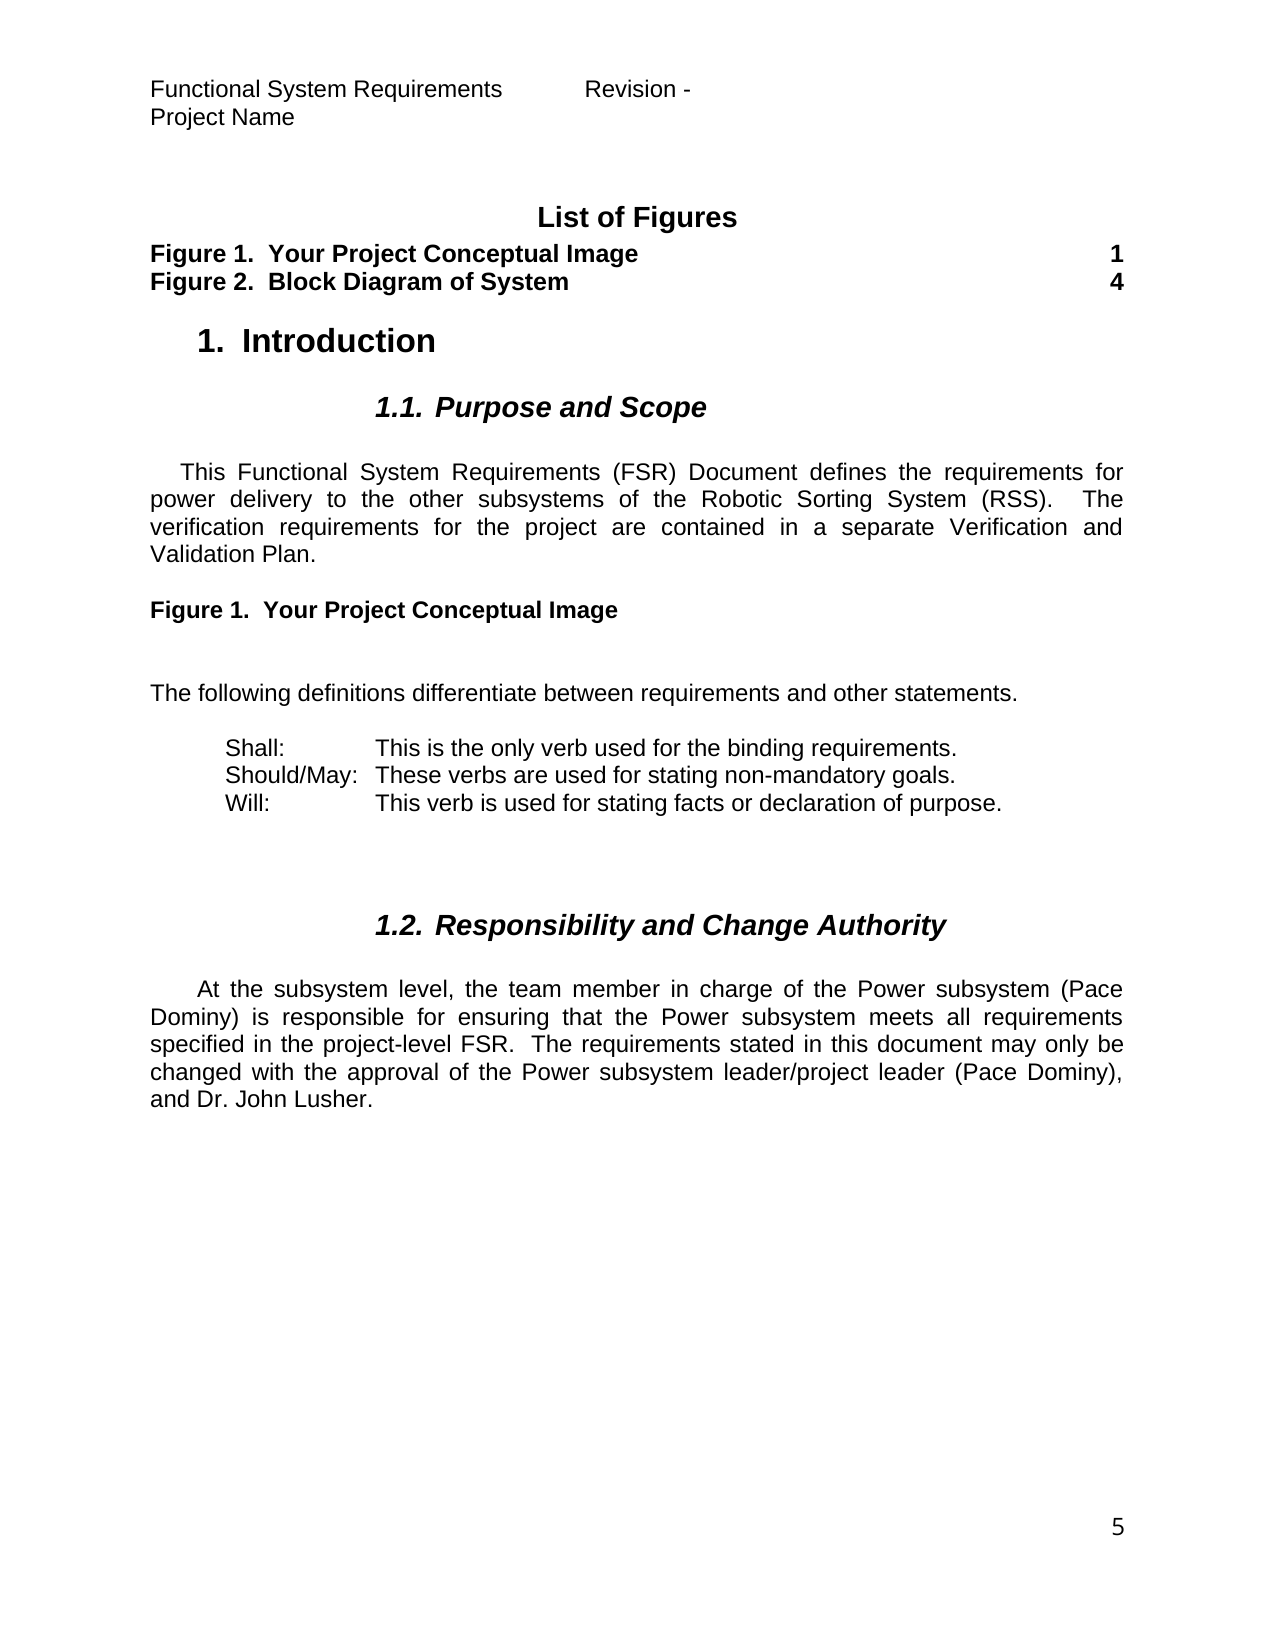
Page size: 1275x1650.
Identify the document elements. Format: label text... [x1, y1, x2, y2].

subtitle Introduction [197, 321, 1125, 359]
subtitle Purpose and Scope [375, 390, 1125, 424]
text Figure 1. Your Project Conceptual Image [150, 596, 1125, 623]
text The following definitions differentiate between requirements and other statements. [150, 678, 1125, 706]
text This Functional System Requirements (FSR) Document defines the requirements for power delivery to the other subsystems of the Robotic Sorting System (RSS). The verification requirements for the project are contained in a separate Verification and Validation Plan. [150, 458, 1125, 568]
subtitle Responsibility and Change Authority [375, 907, 1125, 941]
text Shall: This is the only verb used for the binding requirements. [150, 734, 1125, 761]
text At the subsystem level, the team member in charge of the Power subsystem (Pace Dominy) is responsible for ensuring that the Power subsystem meets all requirements specified in the project-level FSR. The requirements stated in this document may only be changed with the approval of the Power subsystem leader/project leader (Pace Dominy), and Dr. John Lusher. [150, 975, 1125, 1113]
text Should/May: These verbs are used for stating non-mandatory goals. [150, 761, 1125, 789]
text Will: This verb is used for stating facts or declaration of purpose. [150, 789, 1125, 816]
text List of Figures [150, 200, 1125, 233]
